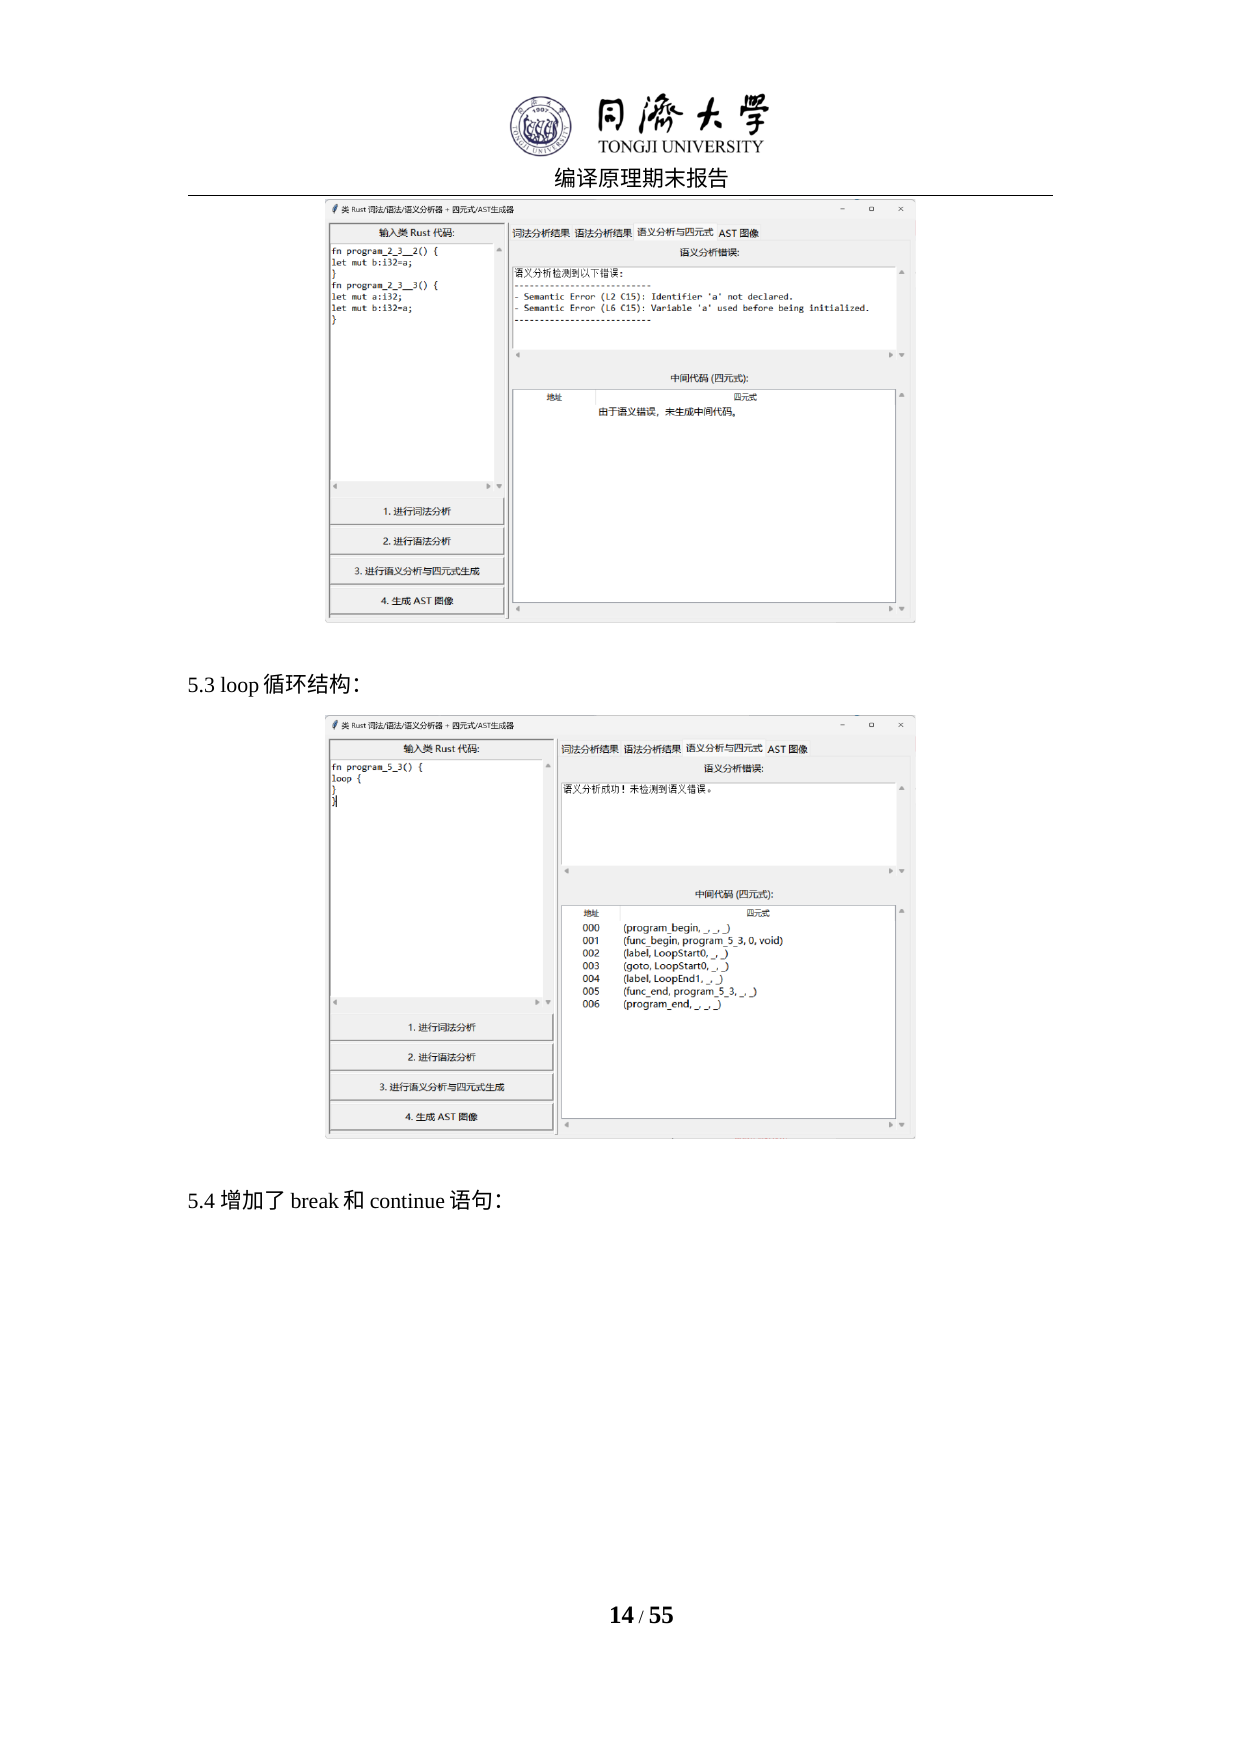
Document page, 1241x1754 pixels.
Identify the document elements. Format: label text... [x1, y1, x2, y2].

text 5.4 增加了break和continue语句： [187, 1183, 1053, 1215]
picture [503, 88, 775, 161]
picture [325, 715, 916, 1139]
picture [325, 199, 916, 623]
text 5.3 loop循环结构： [187, 667, 1053, 699]
